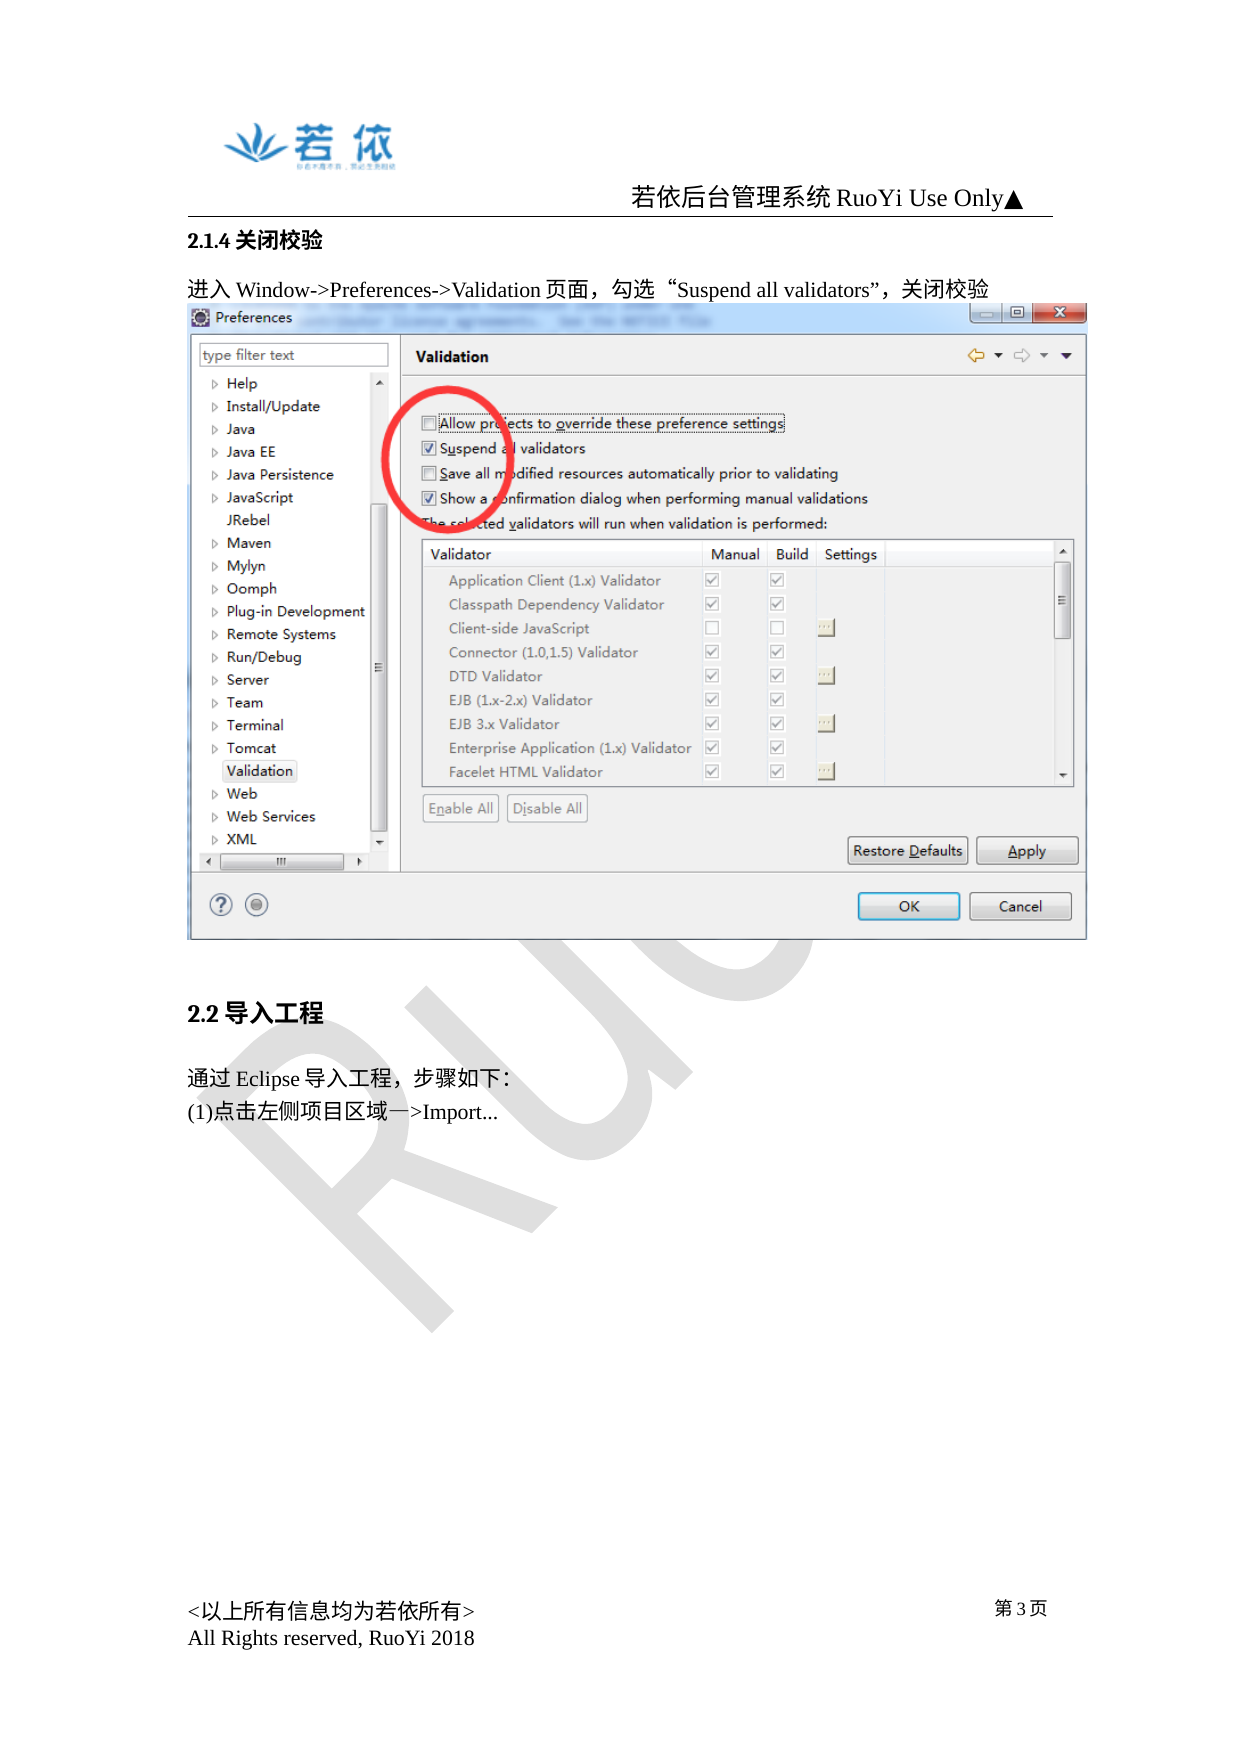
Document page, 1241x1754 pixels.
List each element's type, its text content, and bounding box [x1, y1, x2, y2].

subtitle 2.2 导入工程 [187, 979, 1053, 1044]
text 进入Window->Preferences->Validation页面，勾选“Suspend all validators”，关闭校验 [187, 271, 1053, 303]
text (1)点击左侧项目区域—>Import... [187, 1093, 1053, 1126]
subtitle 2.1.4 关闭校验 [187, 223, 1053, 255]
picture [217, 88, 407, 207]
picture [187, 303, 1088, 940]
text 通过Eclipse导入工程，步骤如下： [187, 1061, 1053, 1093]
